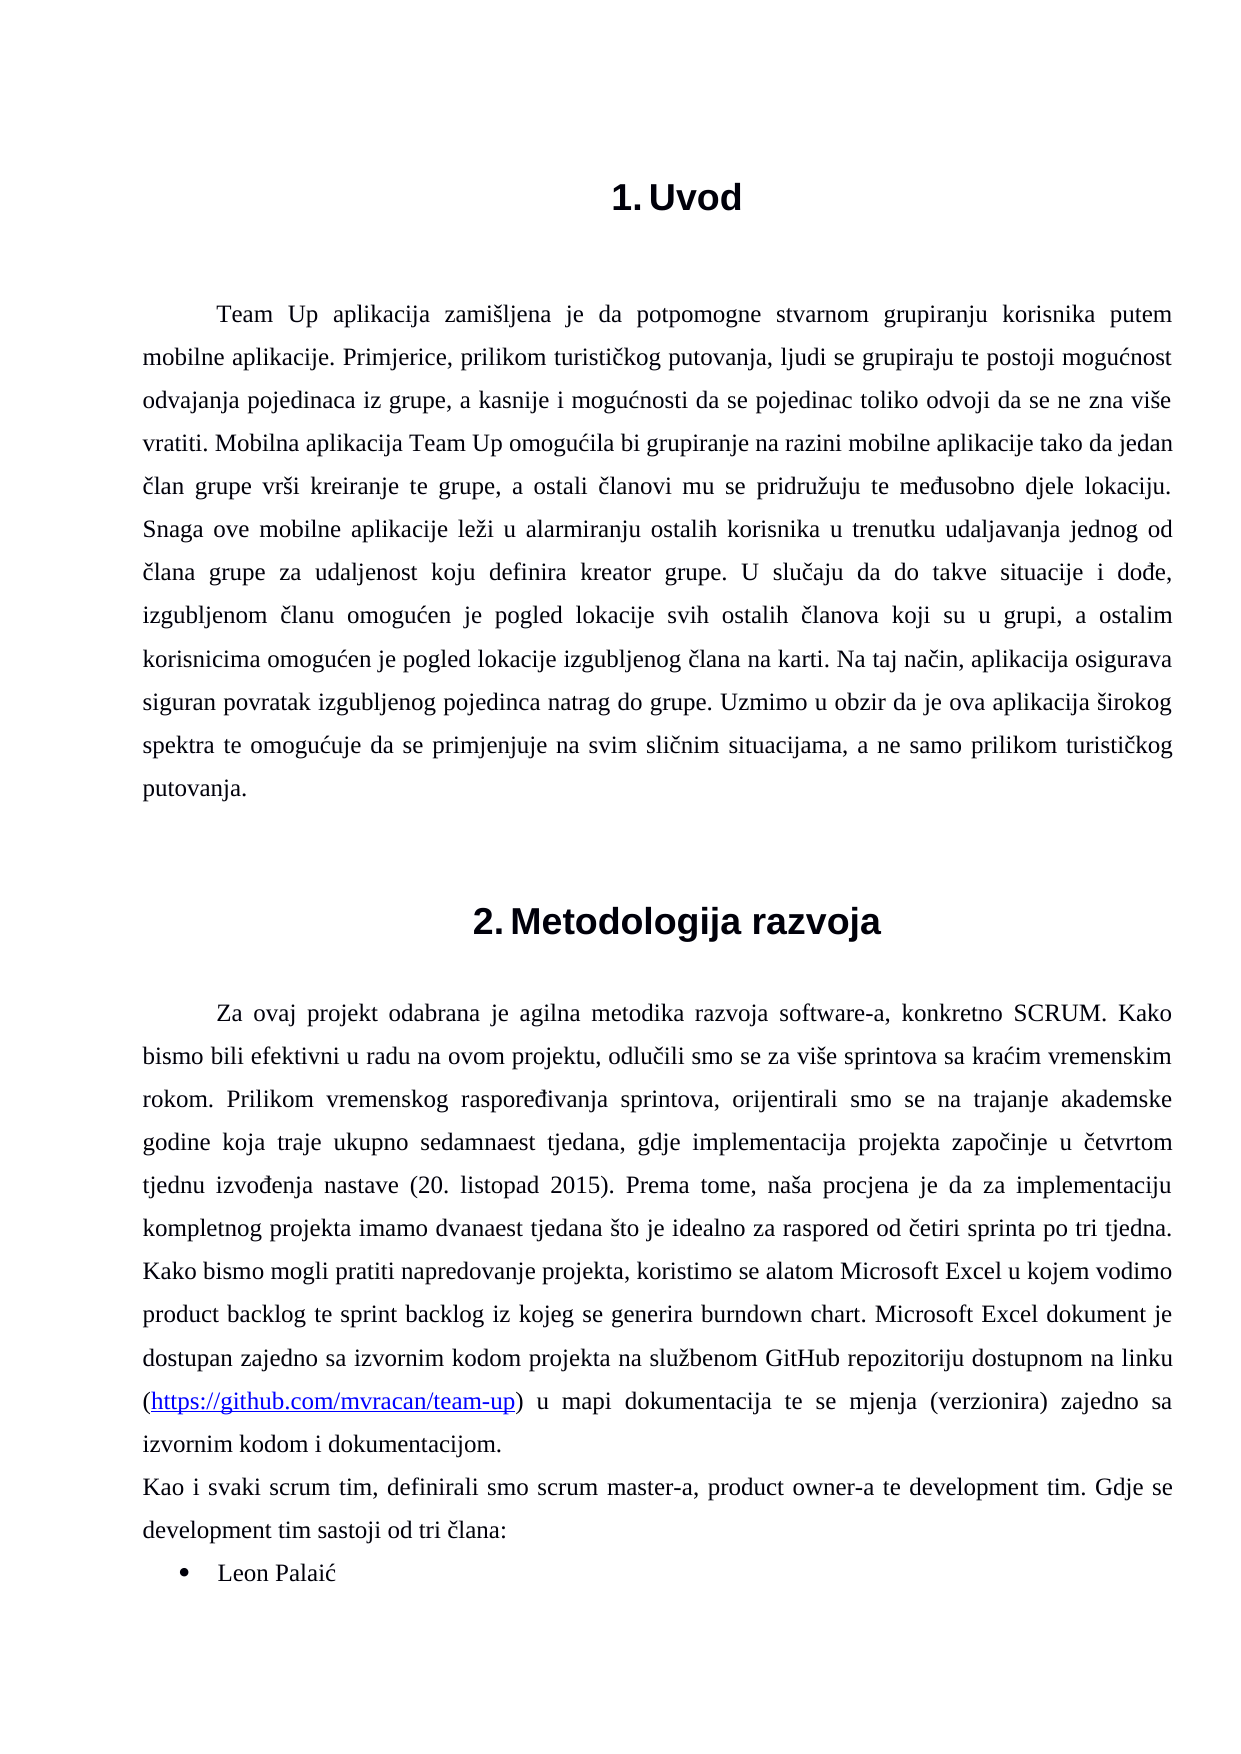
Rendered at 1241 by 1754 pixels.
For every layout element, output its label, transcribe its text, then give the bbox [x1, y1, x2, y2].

list Leon Palaić [180, 1558, 1173, 1587]
text Team Up aplikacija zamišljena je da potpomogne stvarnom grupiranju korisnika putem mobilne aplikacije. Primjerice, prilikom turističkog putovanja, ljudi se grupiraju te postoji mogućnost odvajanja pojedinaca iz grupe, a kasnije i mogućnosti da se pojedinac toliko odvoji da se ne zna više vratiti. Mobilna aplikacija Team Up omogućila bi grupiranje na razini mobilne aplikacije tako da jedan član grupe vrši kreiranje te grupe, a ostali članovi mu se pridružuju te međusobno djele lokaciju. Snaga ove mobilne aplikacije leži u alarmiranju ostalih korisnika u trenutku udaljavanja jednog od člana grupe za udaljenost koju definira kreator grupe. U slučaju da do takve situacije i dođe, izgubljenom članu omogućen je pogled lokacije svih ostalih članova koji su u grupi, a ostalim korisnicima omogućen je pogled lokacije izgubljenog člana na karti. Na taj način, aplikacija osigurava siguran povratak izgubljenog pojedinca natrag do grupe. Uzmimo u obzir da je ova aplikacija širokog spektra te omogućuje da se primjenjuje na svim sličnim situacijama, a ne samo prilikom turističkog putovanja. [142, 299, 1173, 802]
subtitle Metodologija razvoja [180, 899, 1173, 942]
subtitle Uvod [180, 175, 1173, 218]
text Kao i svaki scrum tim, definirali smo scrum master-a, product owner-a te development tim. Gdje se development tim sastoji od tri člana: [142, 1472, 1173, 1544]
